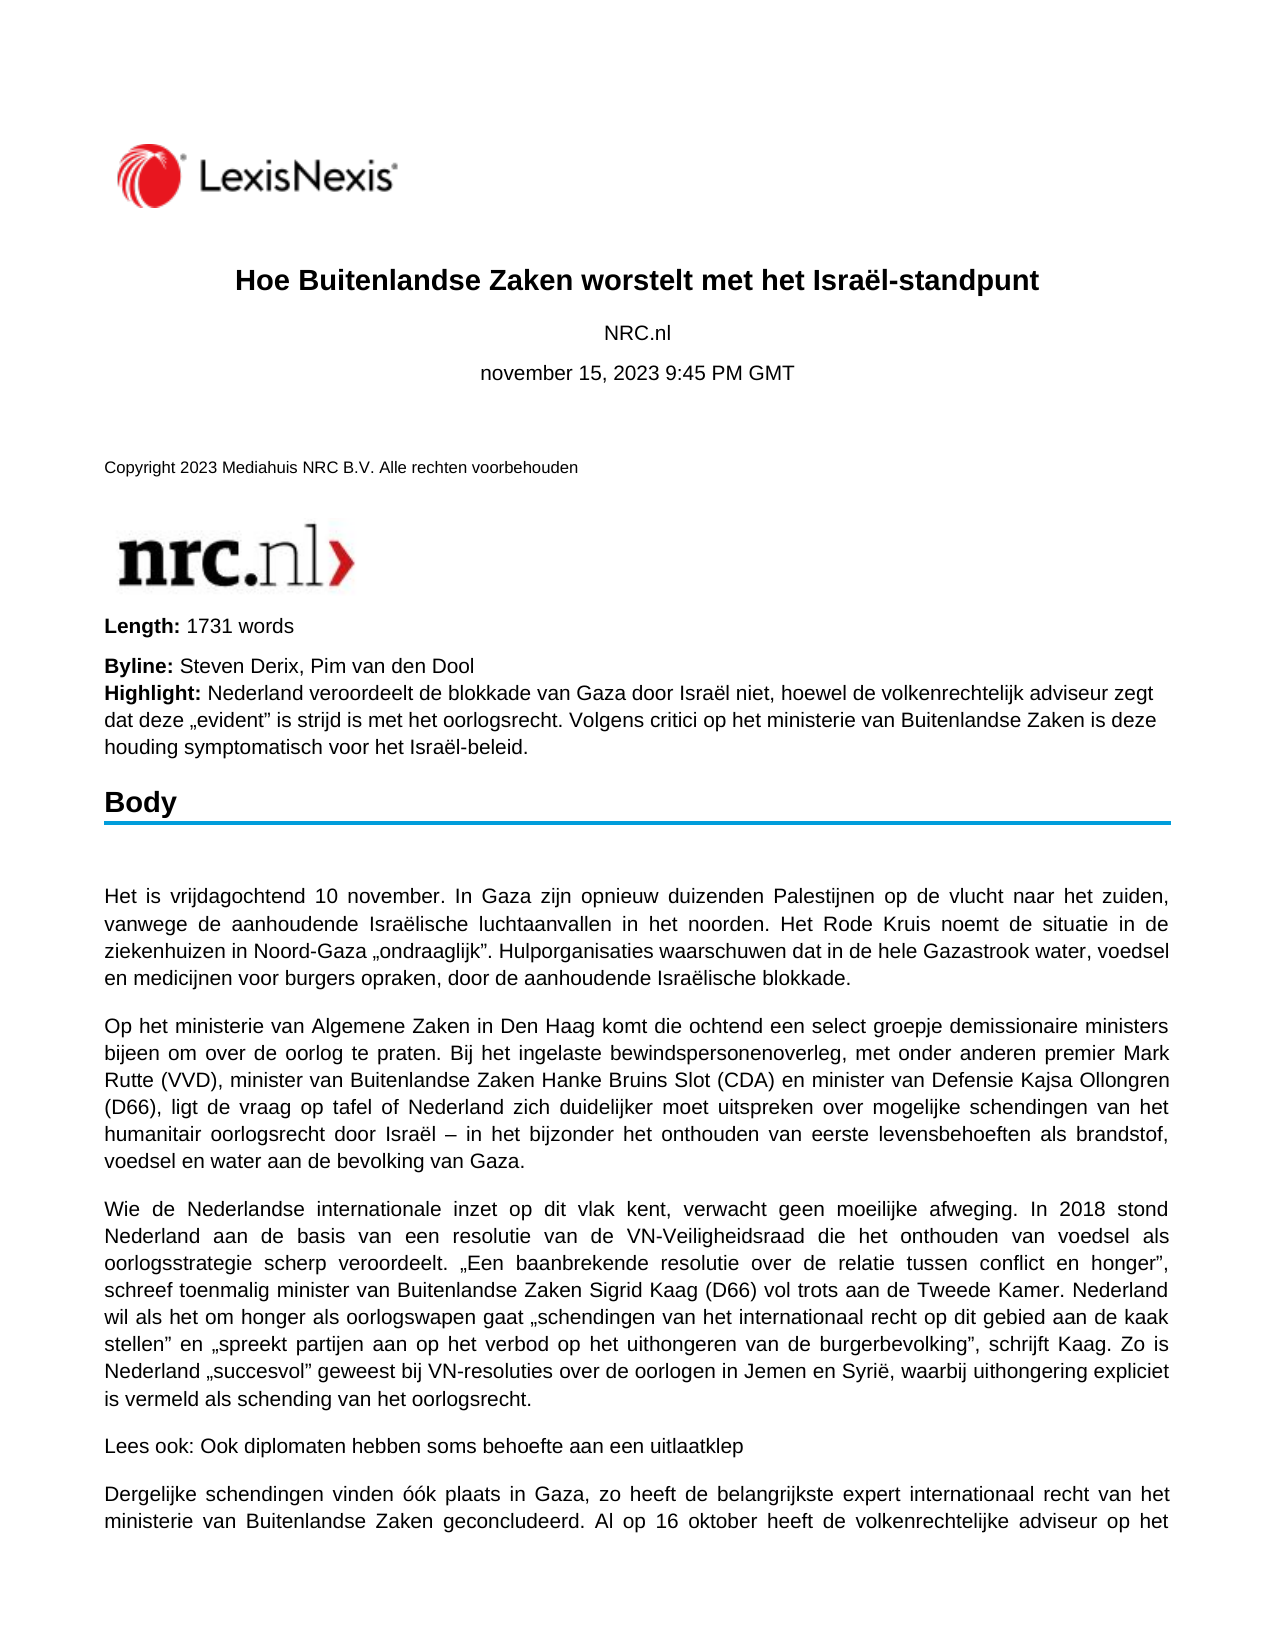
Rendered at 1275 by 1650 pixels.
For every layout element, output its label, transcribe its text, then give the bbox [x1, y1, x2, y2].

picture [104, 144, 412, 208]
text november 15, 2023 9:45 PM GMT [104, 357, 1171, 384]
text Length: 1731 words [104, 611, 1171, 638]
text Highlight: Nederland veroordeelt de blokkade van Gaza door Israël niet, hoewel de volkenrechtelijk adviseur zegt dat deze „evident” is strijd is met het oorlogsrecht. Volgens critici op het ministerie van Buitenlandse Zaken is deze houding symptomatisch voor het Israël-beleid. [104, 677, 1171, 759]
text Wie de Nederlandse internationale inzet op dit vlak kent, verwacht geen moeilijke afweging. In 2018 stond Nederland aan de basis van een resolutie van de VN-Veiligheidsraad die het onthouden van voedsel als oorlogsstrategie scherp veroordeelt. „Een baanbrekende resolutie over de relatie tussen conflict en honger”, schreef toenmalig minister van Buitenlandse Zaken Sigrid Kaag (D66) vol trots aan de Tweede Kamer. Nederland wil als het om honger als oorlogswapen gaat „schendingen van het internationaal recht op dit gebied aan de kaak stellen” en „spreekt partijen aan op het verbod op het uithongeren van de burgerbevolking”, schrijft Kaag. Zo is Nederland „succesvol” geweest bij VN-resoluties over de oorlogen in Jemen en Syrië, waarbij uithongering expliciet is vermeld als schending van het oorlogsrecht. [104, 1194, 1171, 1410]
text Body [104, 784, 1171, 819]
text Copyright 2023 Mediahuis NRC B.V. Alle rechten voorbehouden [104, 426, 1171, 477]
text Lees ook: Ook diplomaten hebben soms behoefte aan een uitlaatklep [104, 1431, 1171, 1458]
text Op het ministerie van Algemene Zaken in Den Haag komt die ochtend een select groepje demissionaire ministers bijeen om over de oorlog te praten. Bij het ingelaste bewindspersonenoverleg, met onder anderen premier Mark Rutte (VVD), minister van Buitenlandse Zaken Hanke Bruins Slot (CDA) en minister van Defensie Kajsa Ollongren (D66), ligt de vraag op tafel of Nederland zich duidelijker moet uitspreken over mogelijke schendingen van het humanitair oorlogsrecht door Israël – in het bijzonder het onthouden van eerste levensbehoeften als brandstof, voedsel en water aan de bevolking van Gaza. [104, 1010, 1171, 1173]
subtitle Hoe Buitenlandse Zaken worstelt met het Israël-standpunt [104, 261, 1171, 297]
text Byline: Steven Derix, Pim van den Dool [104, 650, 1171, 677]
text NRC.nl [104, 318, 1171, 345]
picture [104, 518, 364, 599]
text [104, 1479, 1171, 1533]
text Het is vrijdagochtend 10 november. In Gaza zijn opnieuw duizenden Palestijnen op de vlucht naar het zuiden, vanwege de aanhoudende Israëlische luchtaanvallen in het noorden. Het Rode Kruis noemt de situatie in de ziekenhuizen in Noord-Gaza „ondraaglijk”. Hulporganisaties waarschuwen dat in de hele Gazastrook water, voedsel en medicijnen voor burgers opraken, door de aanhoudende Israëlische blokkade. [104, 881, 1171, 989]
